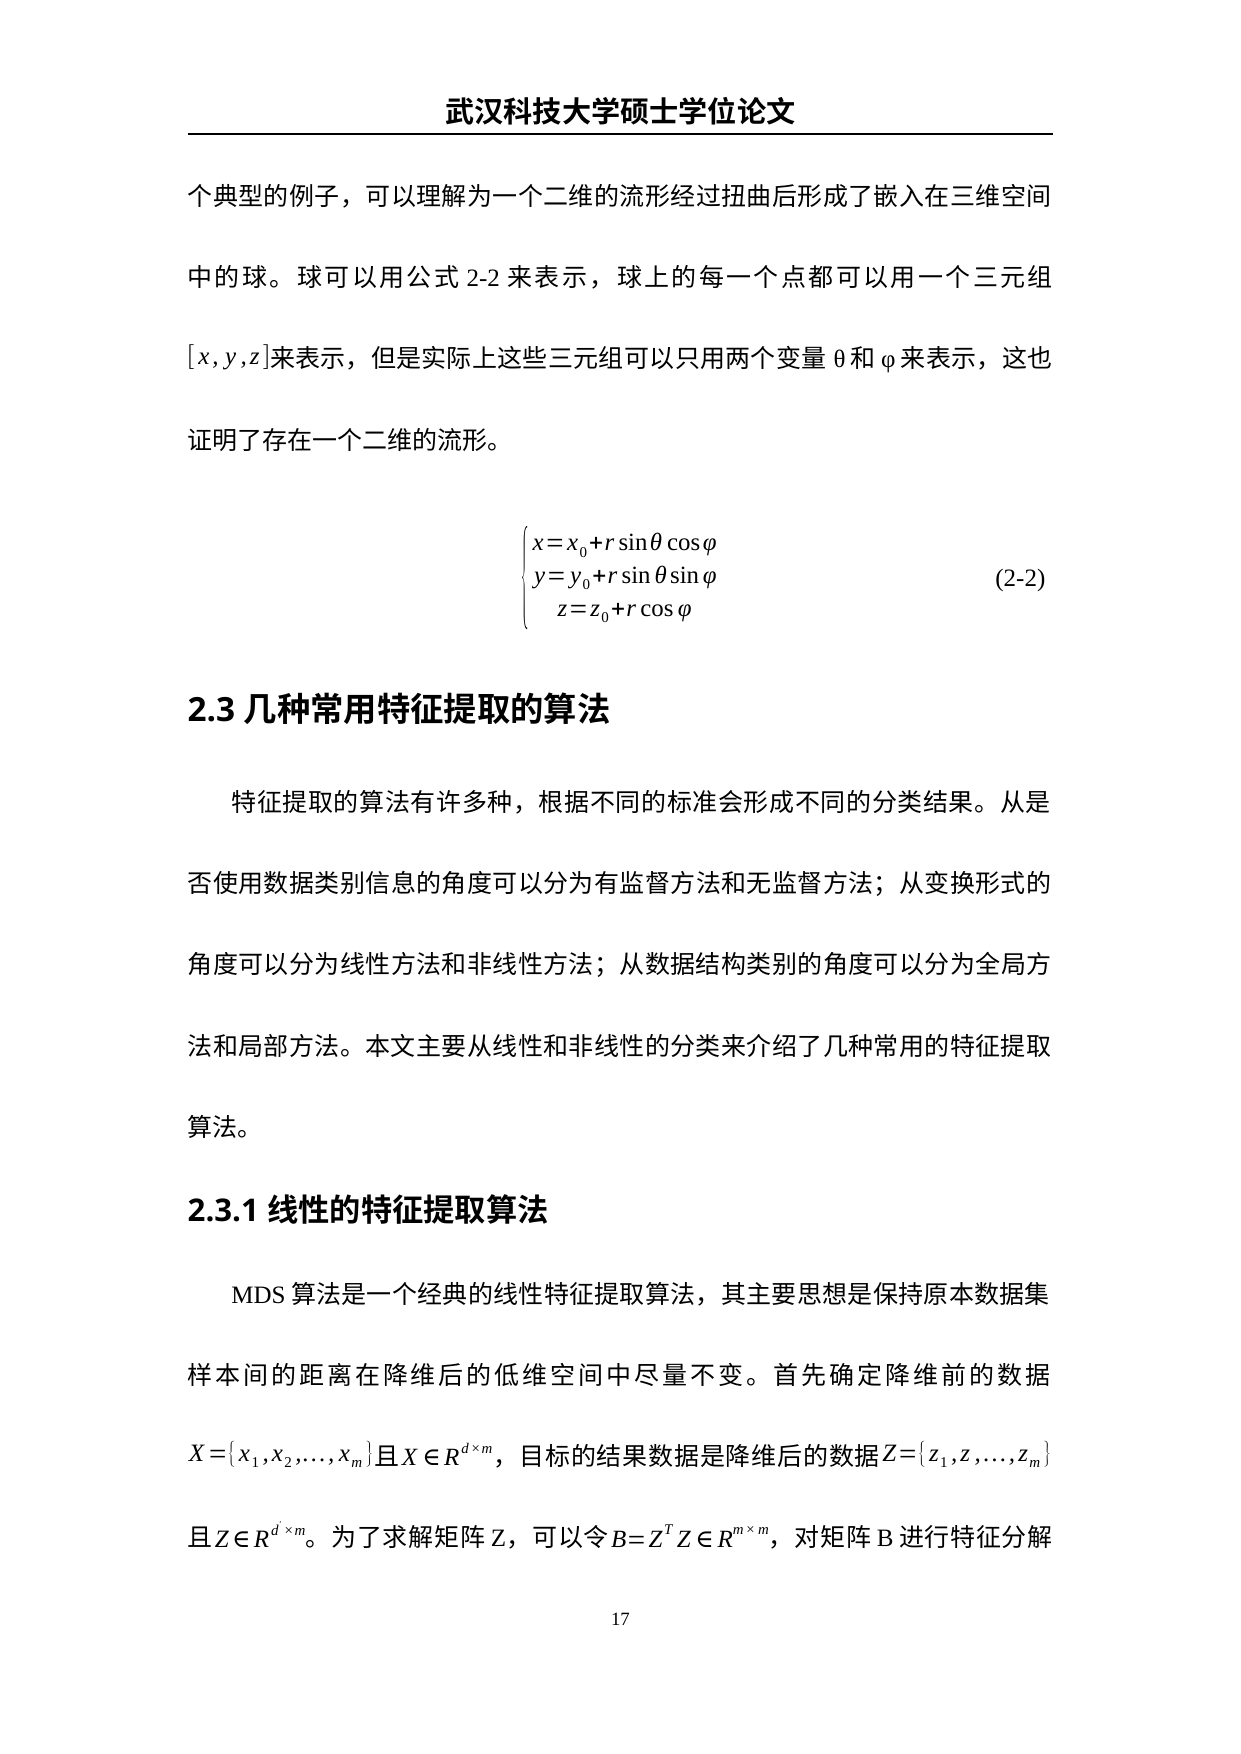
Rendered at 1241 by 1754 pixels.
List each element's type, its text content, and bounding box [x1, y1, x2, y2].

text 几种常用特征提取的算法 [187, 675, 1053, 740]
text 线性的特征提取算法 [187, 1175, 1053, 1240]
text (2-2) [187, 512, 1053, 642]
text 个典型的例子，可以理解为一个二维的流形经过扭曲后形成了嵌入在三维空间中的球。球可以用公式2-2来表示，球上的每一个点都可以用一个三元组来表示，但是实际上这些三元组可以只用两个变量θ和φ来表示，这也证明了存在一个二维的流形。 [187, 162, 1053, 471]
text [187, 1260, 1053, 1568]
text 特征提取的算法有许多种，根据不同的标准会形成不同的分类结果。从是否使用数据类别信息的角度可以分为有监督方法和无监督方法；从变换形式的角度可以分为线性方法和非线性方法；从数据结构类别的角度可以分为全局方法和局部方法。本文主要从线性和非线性的分类来介绍了几种常用的特征提取算法。 [187, 768, 1053, 1158]
